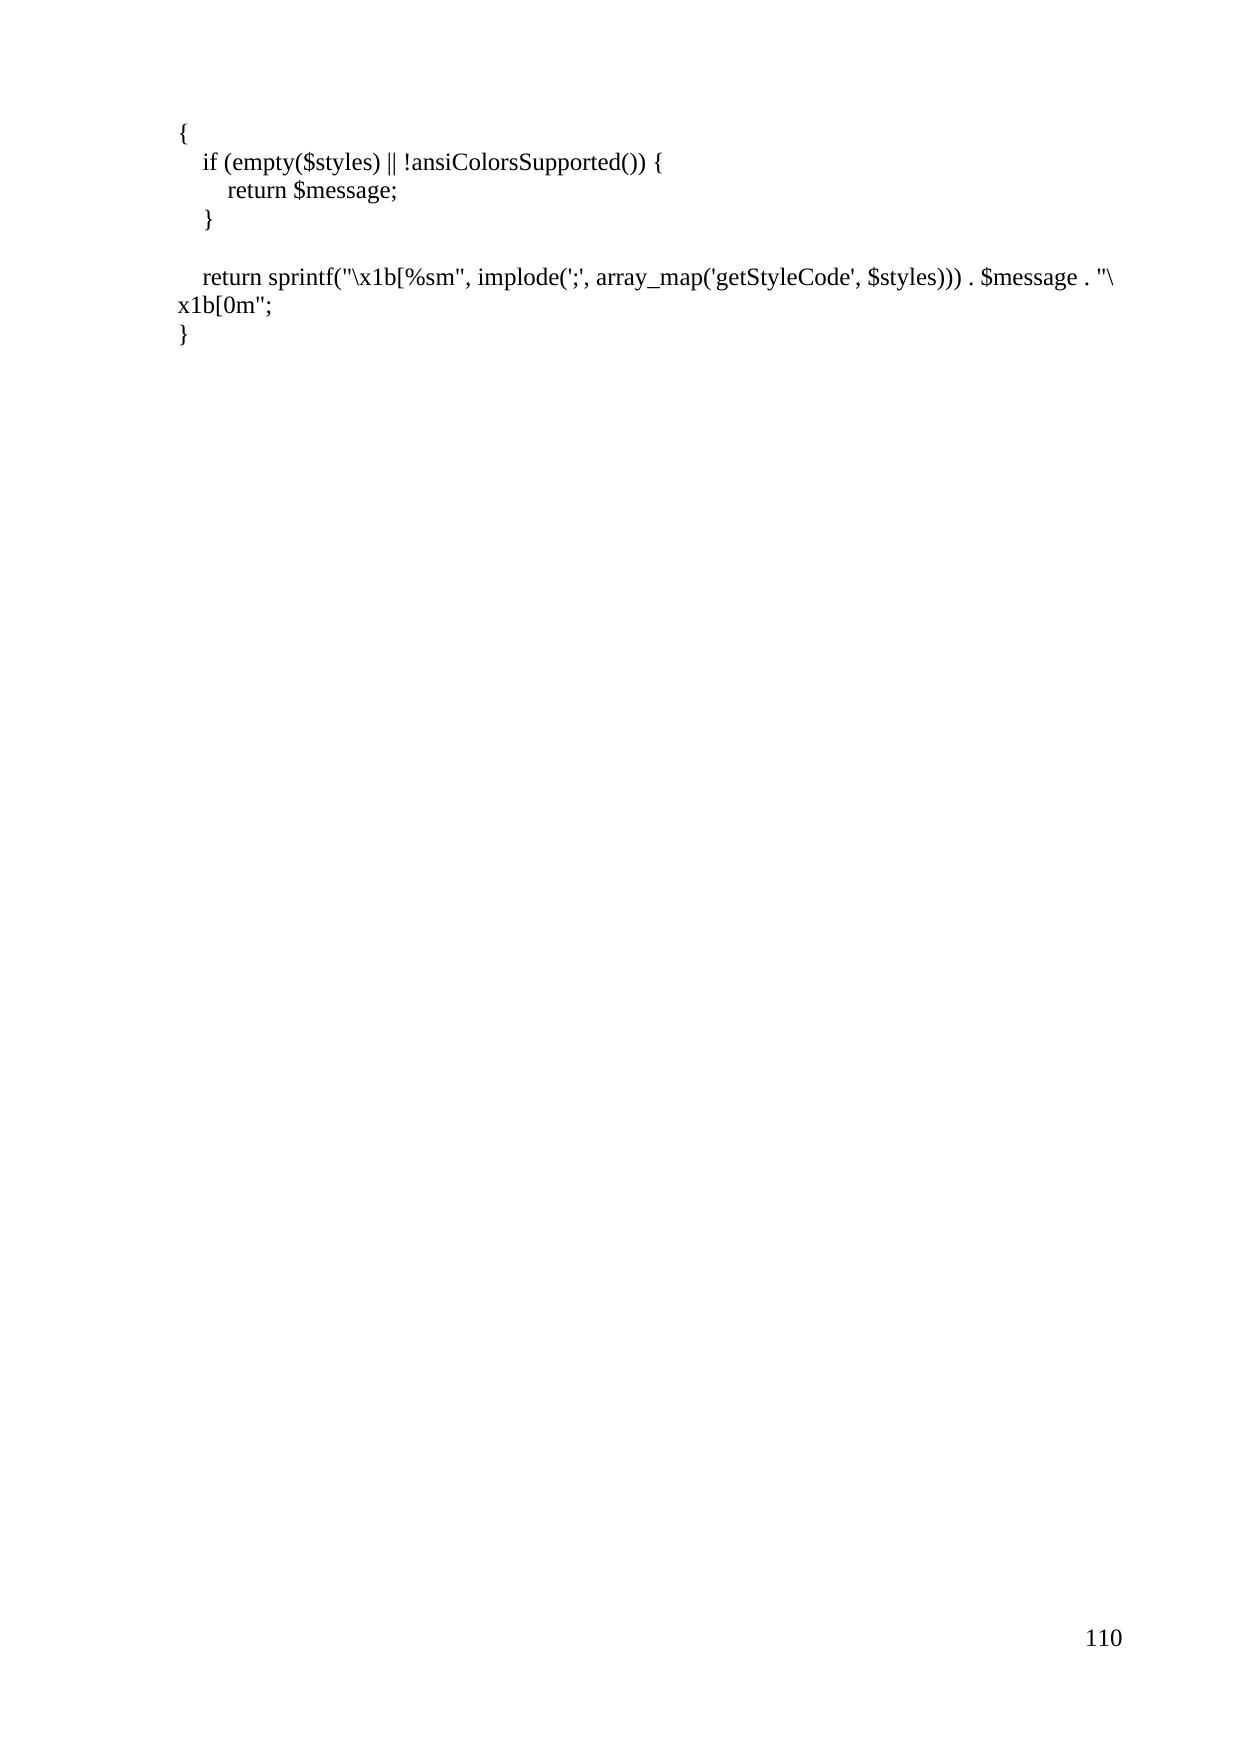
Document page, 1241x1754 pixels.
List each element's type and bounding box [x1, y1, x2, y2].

text [177, 118, 1122, 348]
